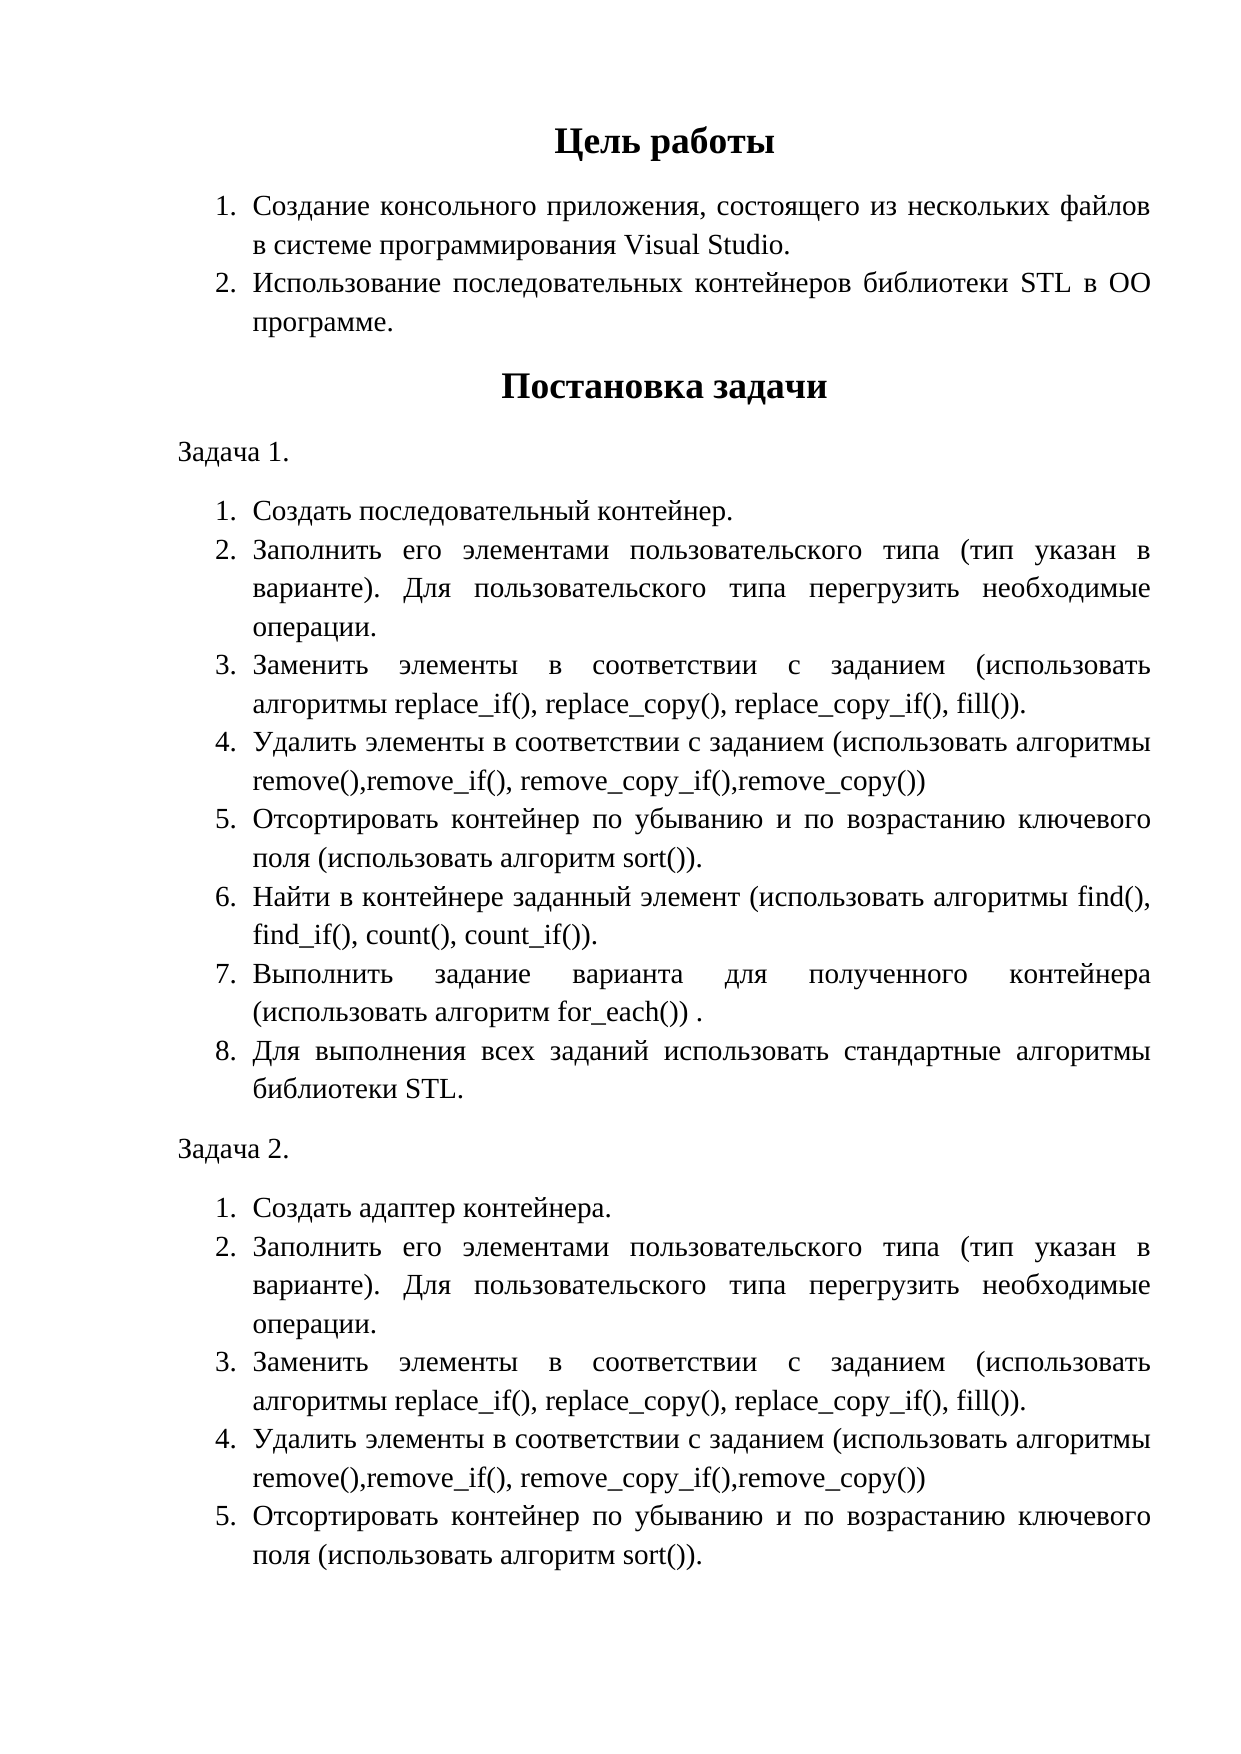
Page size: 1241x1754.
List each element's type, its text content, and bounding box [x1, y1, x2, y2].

list Заменить элементы в соответствии с заданием (использовать алгоритмы replace_if(), replace_copy(), replace_copy_if(), fill()). [215, 647, 1152, 719]
list Отсортировать контейнер по убыванию и по возрастанию ключевого поля (использовать алгоритм sort()). [215, 802, 1152, 874]
list Заполнить его элементами пользовательского типа (тип указан в варианте). Для пользовательского типа перегрузить необходимые операции. [215, 532, 1152, 642]
list Создание консольного приложения, состоящего из нескольких файлов в системе программирования Visual Studio. [215, 188, 1152, 261]
list Отсортировать контейнер по убыванию и по возрастанию ключевого поля (использовать алгоритм sort()). [215, 1498, 1152, 1571]
list Выполнить задание варианта для полученного контейнера (использовать алгоритм for_each()) . [215, 956, 1152, 1028]
text Постановка задачи [177, 363, 1152, 407]
text Задача 2. [177, 1131, 1152, 1164]
list Заполнить его элементами пользовательского типа (тип указан в варианте). Для пользовательского типа перегрузить необходимые операции. [215, 1229, 1152, 1339]
text Задача 1. [177, 434, 1152, 467]
list Использование последовательных контейнеров библиотеки STL в ОО программе. [215, 266, 1152, 338]
list Удалить элементы в соответствии с заданием (использовать алгоритмы remove(),remove_if(), remove_copy_if(),remove_copy()) [215, 1421, 1152, 1493]
list Создать адаптер контейнера. [215, 1190, 1152, 1224]
list Найти в контейнере заданный элемент (использовать алгоритмы find(), find_if(), count(), count_if()). [215, 879, 1152, 951]
list Для выполнения всех заданий использовать стандартные алгоритмы библиотеки STL. [215, 1033, 1152, 1105]
list Создать последовательный контейнер. [215, 493, 1152, 527]
text Цель работы [177, 118, 1152, 161]
list Заменить элементы в соответствии с заданием (использовать алгоритмы replace_if(), replace_copy(), replace_copy_if(), fill()). [215, 1344, 1152, 1416]
list Удалить элементы в соответствии с заданием (использовать алгоритмы remove(),remove_if(), remove_copy_if(),remove_copy()) [215, 724, 1152, 797]
